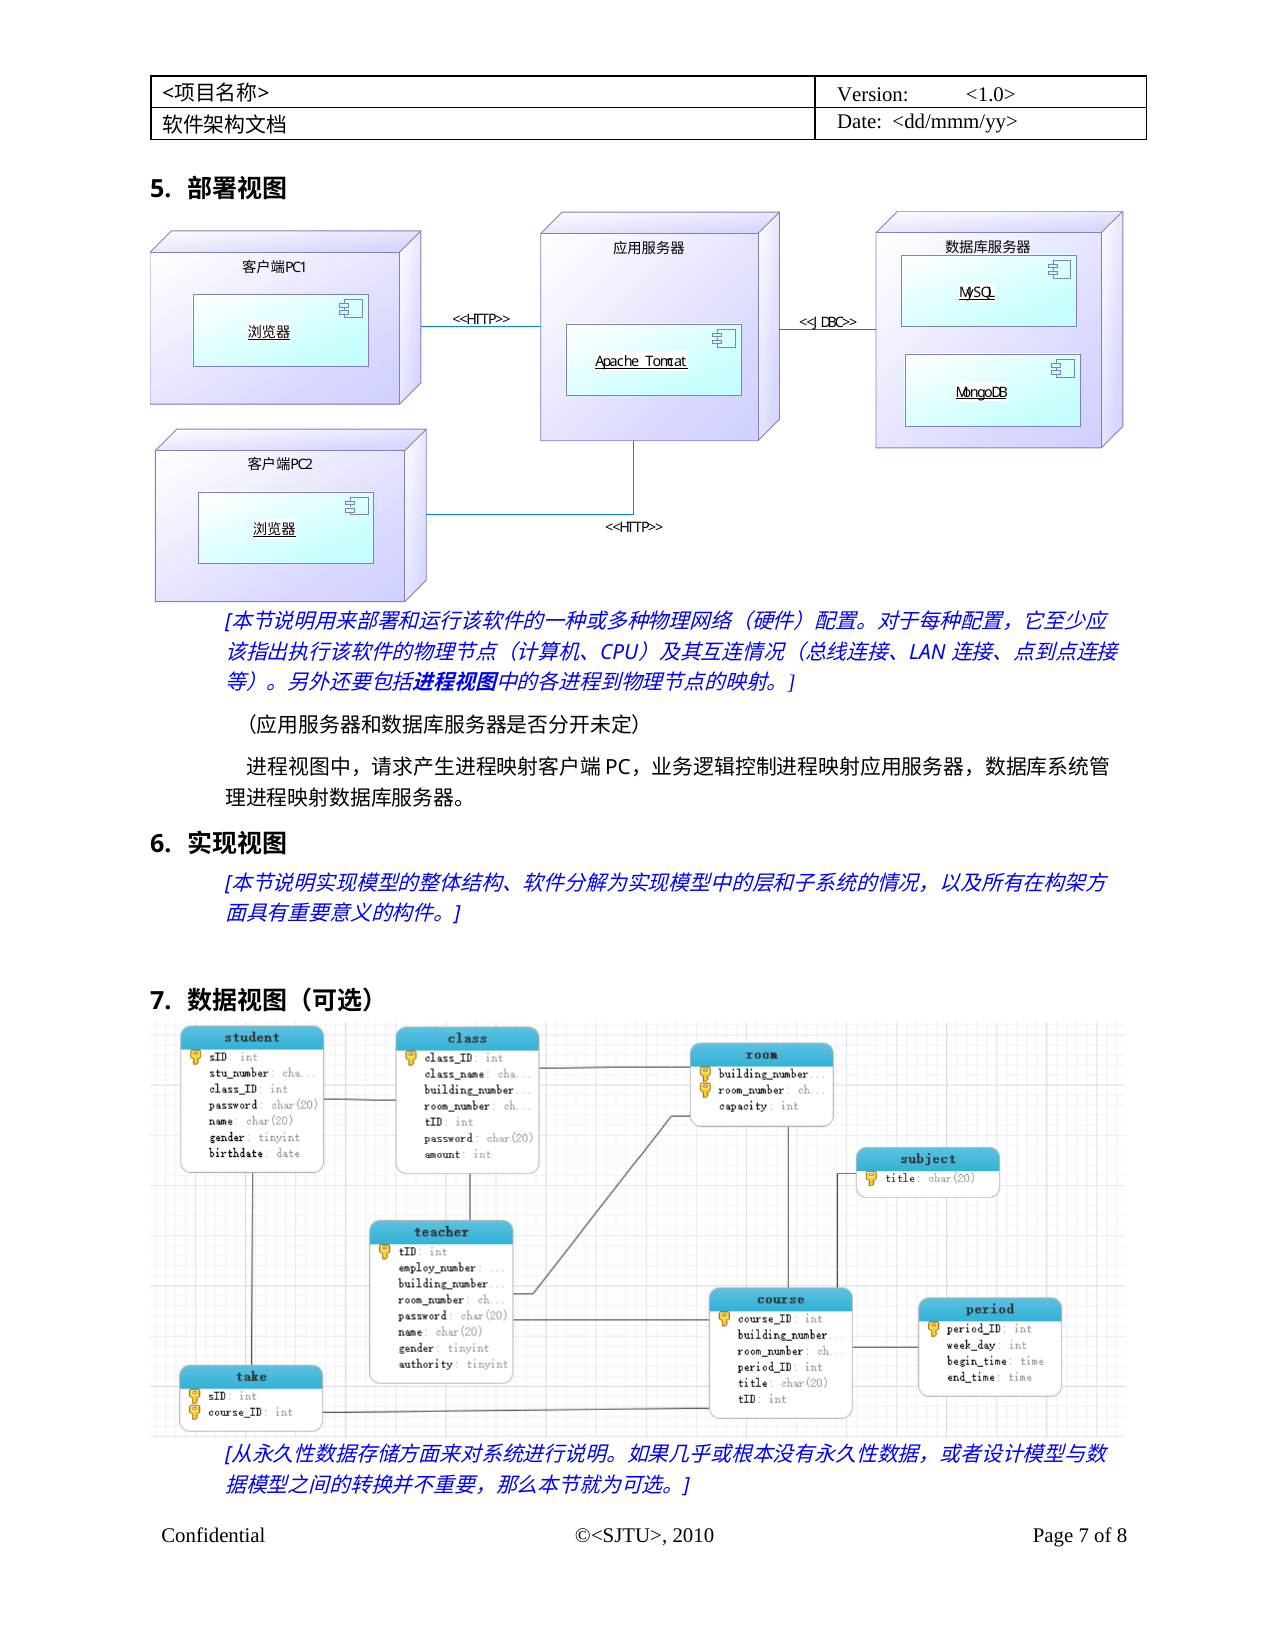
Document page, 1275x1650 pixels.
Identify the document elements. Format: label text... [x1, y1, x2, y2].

subtitle 实现视图 [150, 824, 1125, 860]
text （应用服务器和数据库服务器是否分开未定） [225, 708, 1125, 738]
text [本节说明用来部署和运行该软件的一种或多种物理网络（硬件）配置。对于每种配置，它至少应该指出执行该软件的物理节点（计算机、CPU）及其互连情况（总线连接、LAN 连接、点到点连接等）。另外还要包括进程视图中的各进程到物理节点的映射。] [225, 604, 1125, 695]
subtitle 数据视图（可选） [150, 980, 1125, 1016]
text 进程视图中，请求产生进程映射客户端PC，业务逻辑控制进程映射应用服务器，数据库系统管理进程映射数据库服务器。 [225, 751, 1125, 811]
picture [150, 1022, 1125, 1438]
subtitle 部署视图 [150, 169, 1125, 205]
text [本节说明实现模型的整体结构、软件分解为实现模型中的层和子系统的情况，以及所有在构架方面具有重要意义的构件。] [225, 866, 1125, 927]
text [从永久性数据存储方面来对系统进行说明。如果几乎或根本没有永久性数据，或者设计模型与数据模型之间的转换并不重要，那么本节就为可选。] [225, 1438, 1125, 1498]
